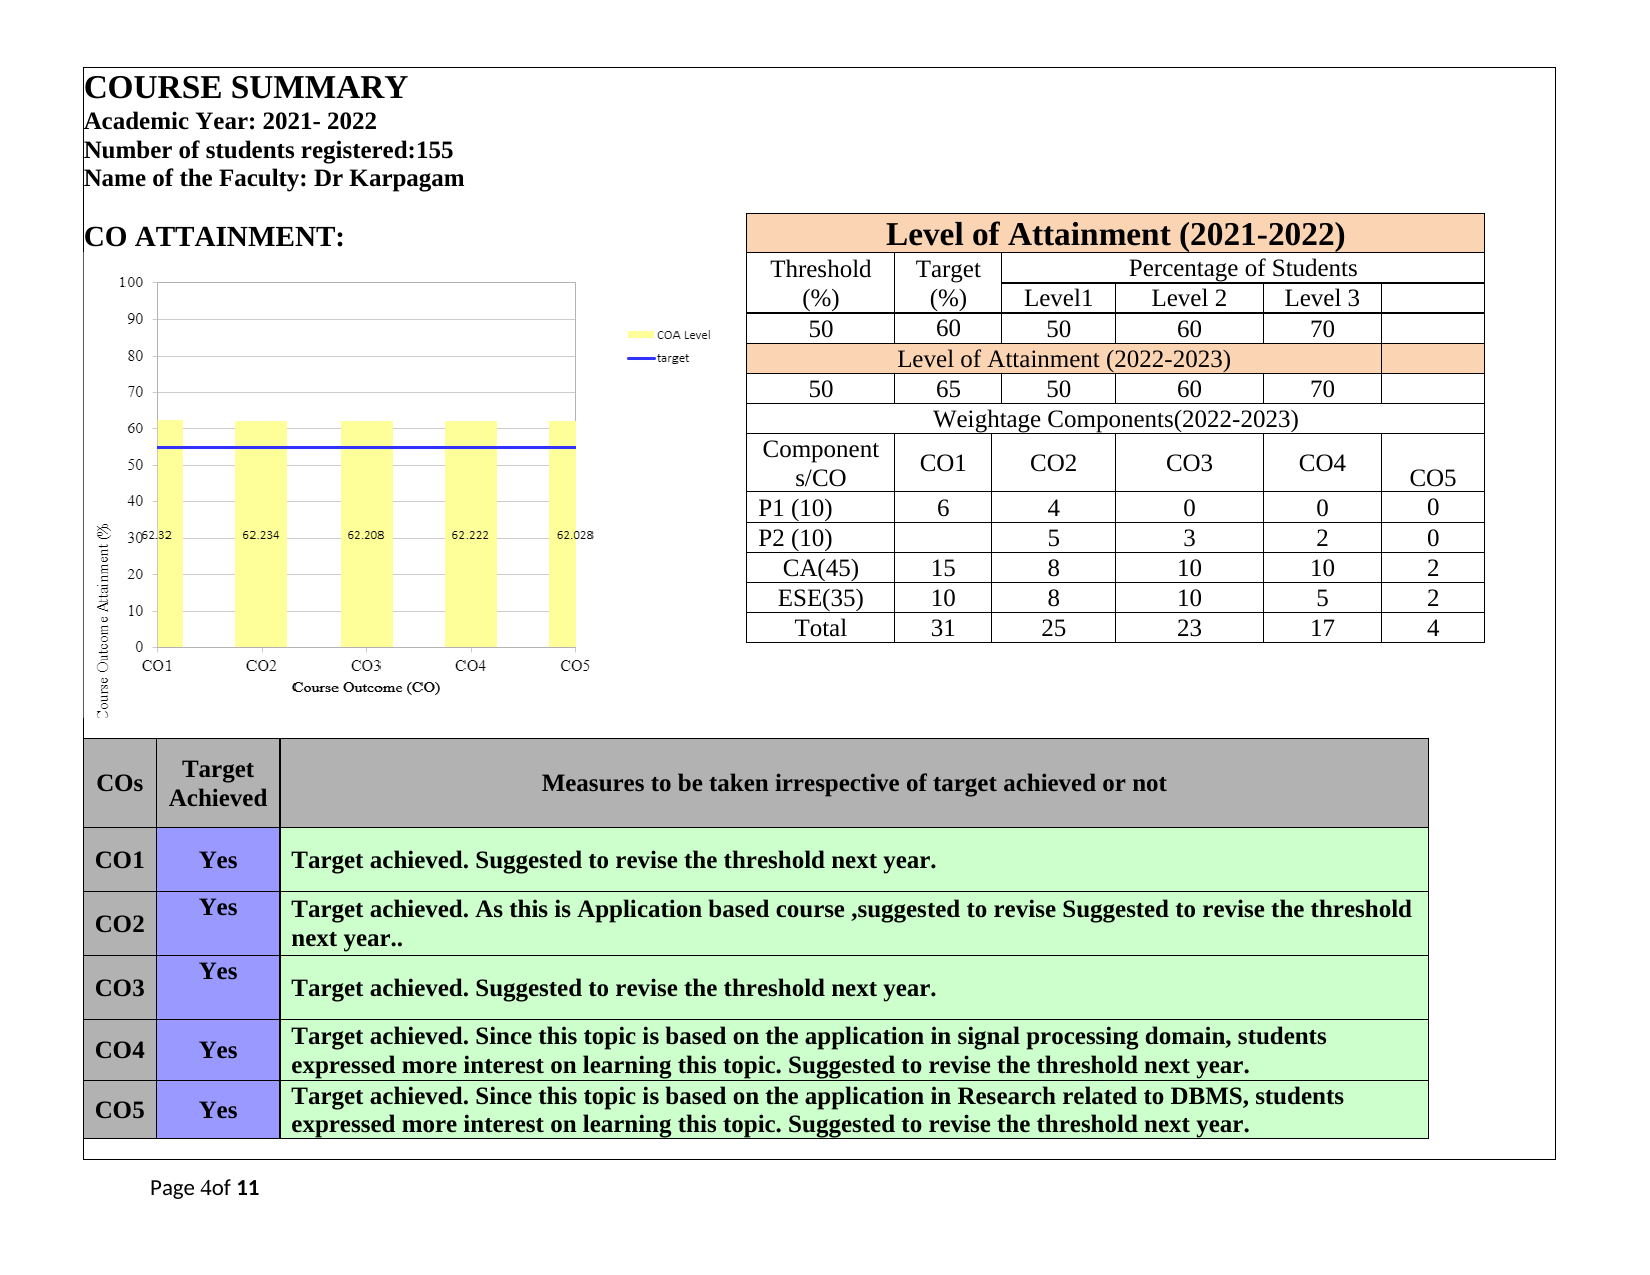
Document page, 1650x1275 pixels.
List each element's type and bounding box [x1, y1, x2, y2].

picture [83, 252, 720, 718]
table_header [84, 68, 1555, 1159]
